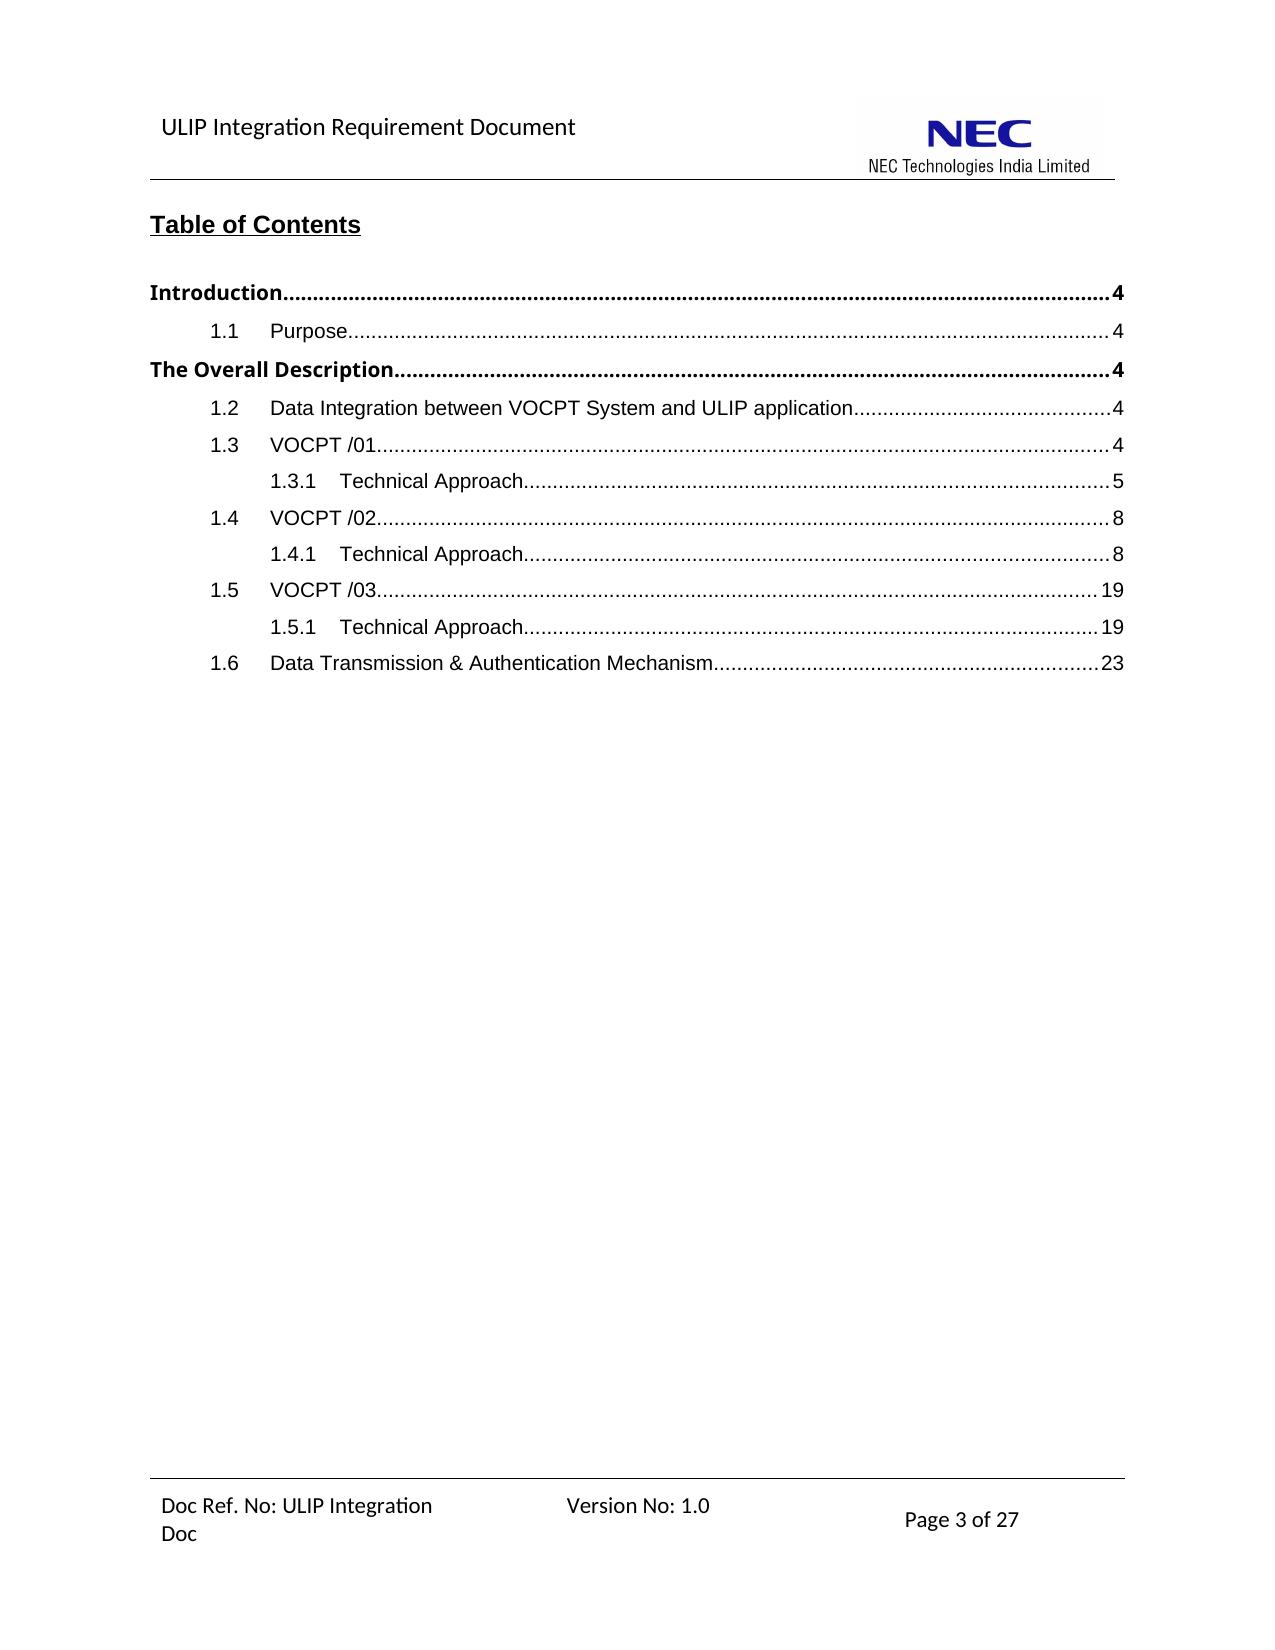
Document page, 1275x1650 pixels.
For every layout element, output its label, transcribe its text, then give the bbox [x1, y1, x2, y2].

text Introduction 4 [150, 278, 1125, 306]
text 1.6 Data Transmission & Authentication Mechanism 23 [210, 651, 1125, 675]
text 1.2 Data Integration between VOCPT System and ULIP application 4 [210, 396, 1125, 420]
text 1.5 VOCPT /03 19 [210, 578, 1125, 602]
text 1.3.1 Technical Approach 5 [270, 469, 1125, 493]
text 1.4.1 Technical Approach 8 [270, 542, 1125, 566]
text Table of Contents [150, 210, 1125, 239]
text 1.5.1 Technical Approach 19 [270, 615, 1125, 639]
text 1.4 VOCPT /02 8 [210, 505, 1125, 529]
text 1.1 Purpose 4 [210, 319, 1125, 343]
text The Overall Description 4 [150, 355, 1125, 383]
text 1.3 VOCPT /01 4 [210, 432, 1125, 456]
